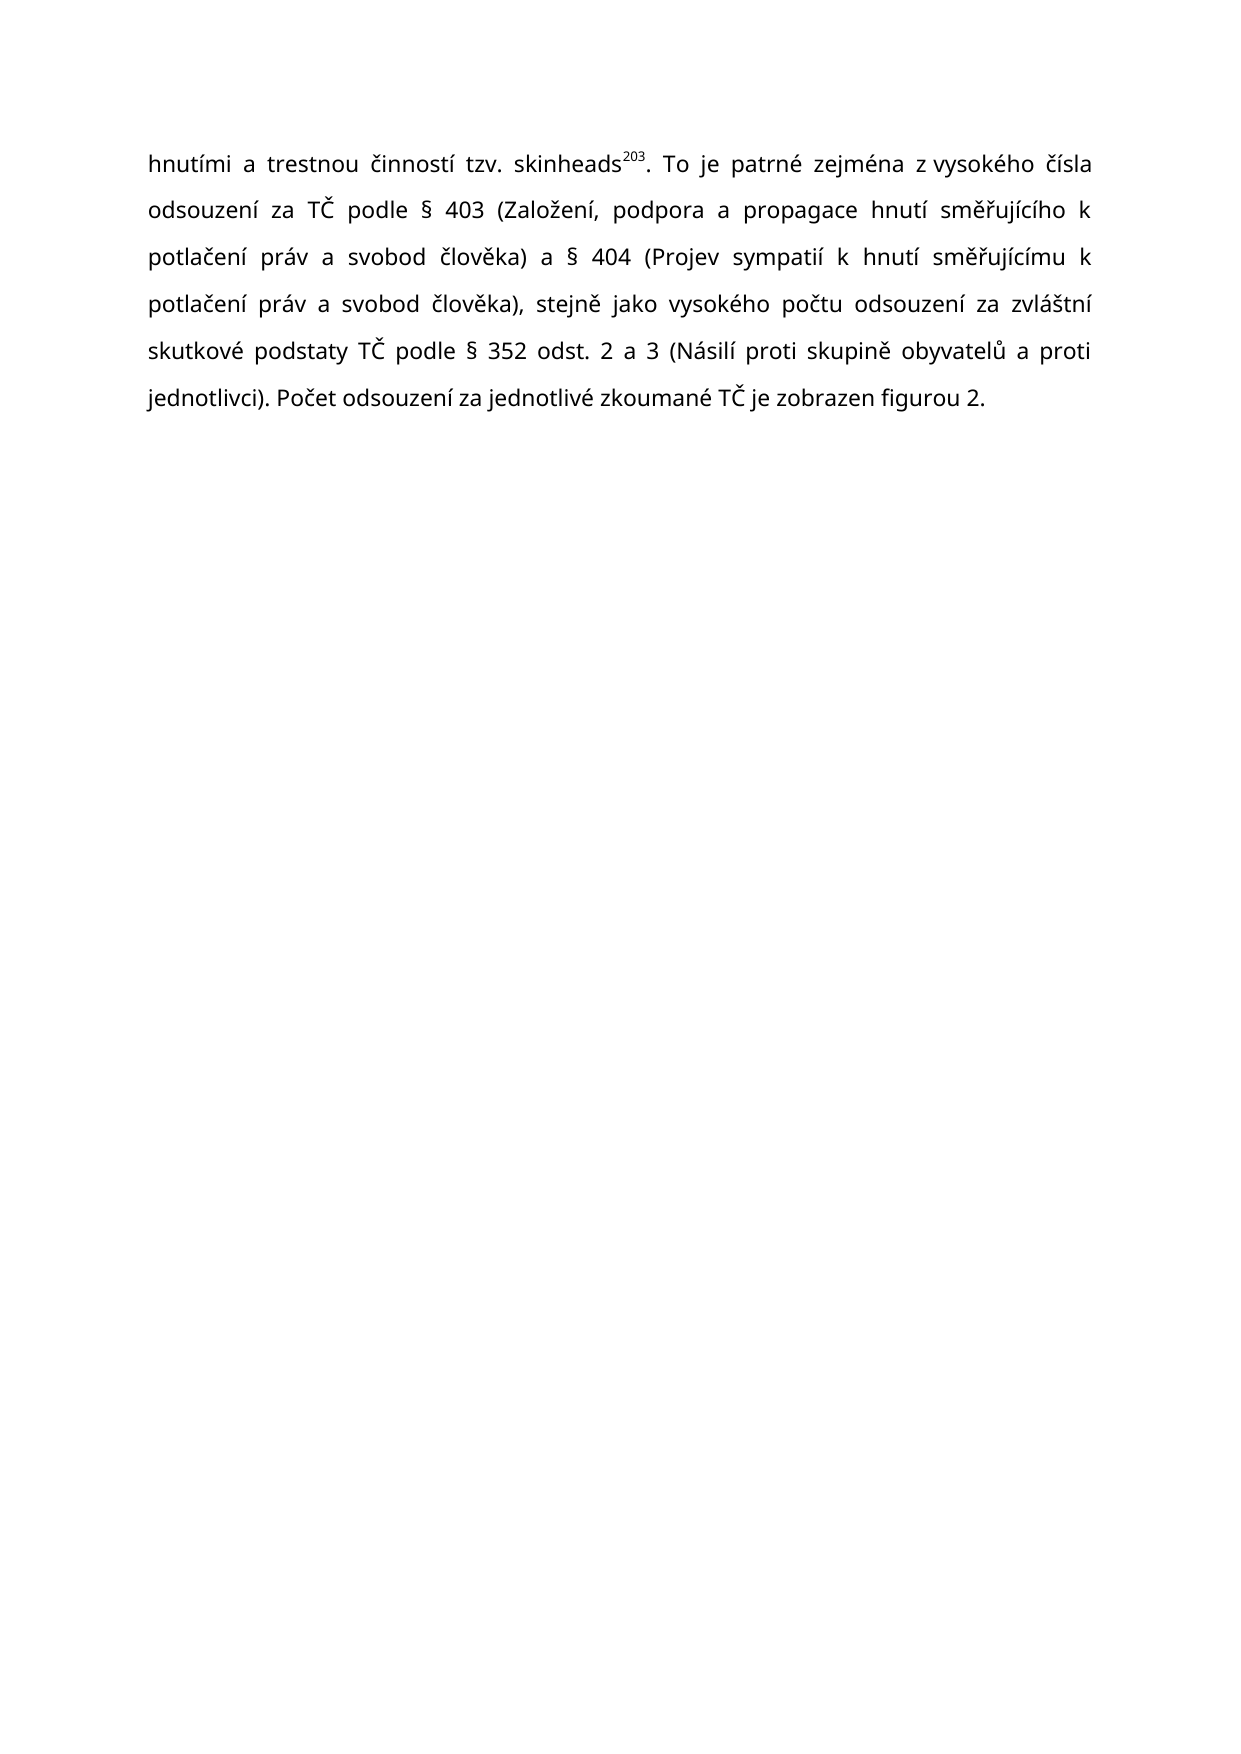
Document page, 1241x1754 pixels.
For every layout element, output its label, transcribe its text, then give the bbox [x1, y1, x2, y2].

text K vysvětlení tohoto vývoje lze uvést, že v 90. letech 20. století docházelo k nárůstu nenávistné trestné činnosti, zejména v souvislosti s pravicovými „neonacistickými“ hnutími a trestnou činností tzv. skinheads. To je patrné zejména z vysokého čísla odsouzení za TČ podle § 403 (Založení, podpora a propagace hnutí směřujícího k potlačení práv a svobod člověka) a § 404 (Projev sympatií k hnutí směřujícímu k potlačení práv a svobod člověka), stejně jako vysokého počtu odsouzení za zvláštní skutkové podstaty TČ podle § 352 odst. 2 a 3 (Násilí proti skupině obyvatelů a proti jednotlivci). Počet odsouzení za jednotlivé zkoumané TČ je zobrazen figurou 2. [148, 148, 1093, 413]
